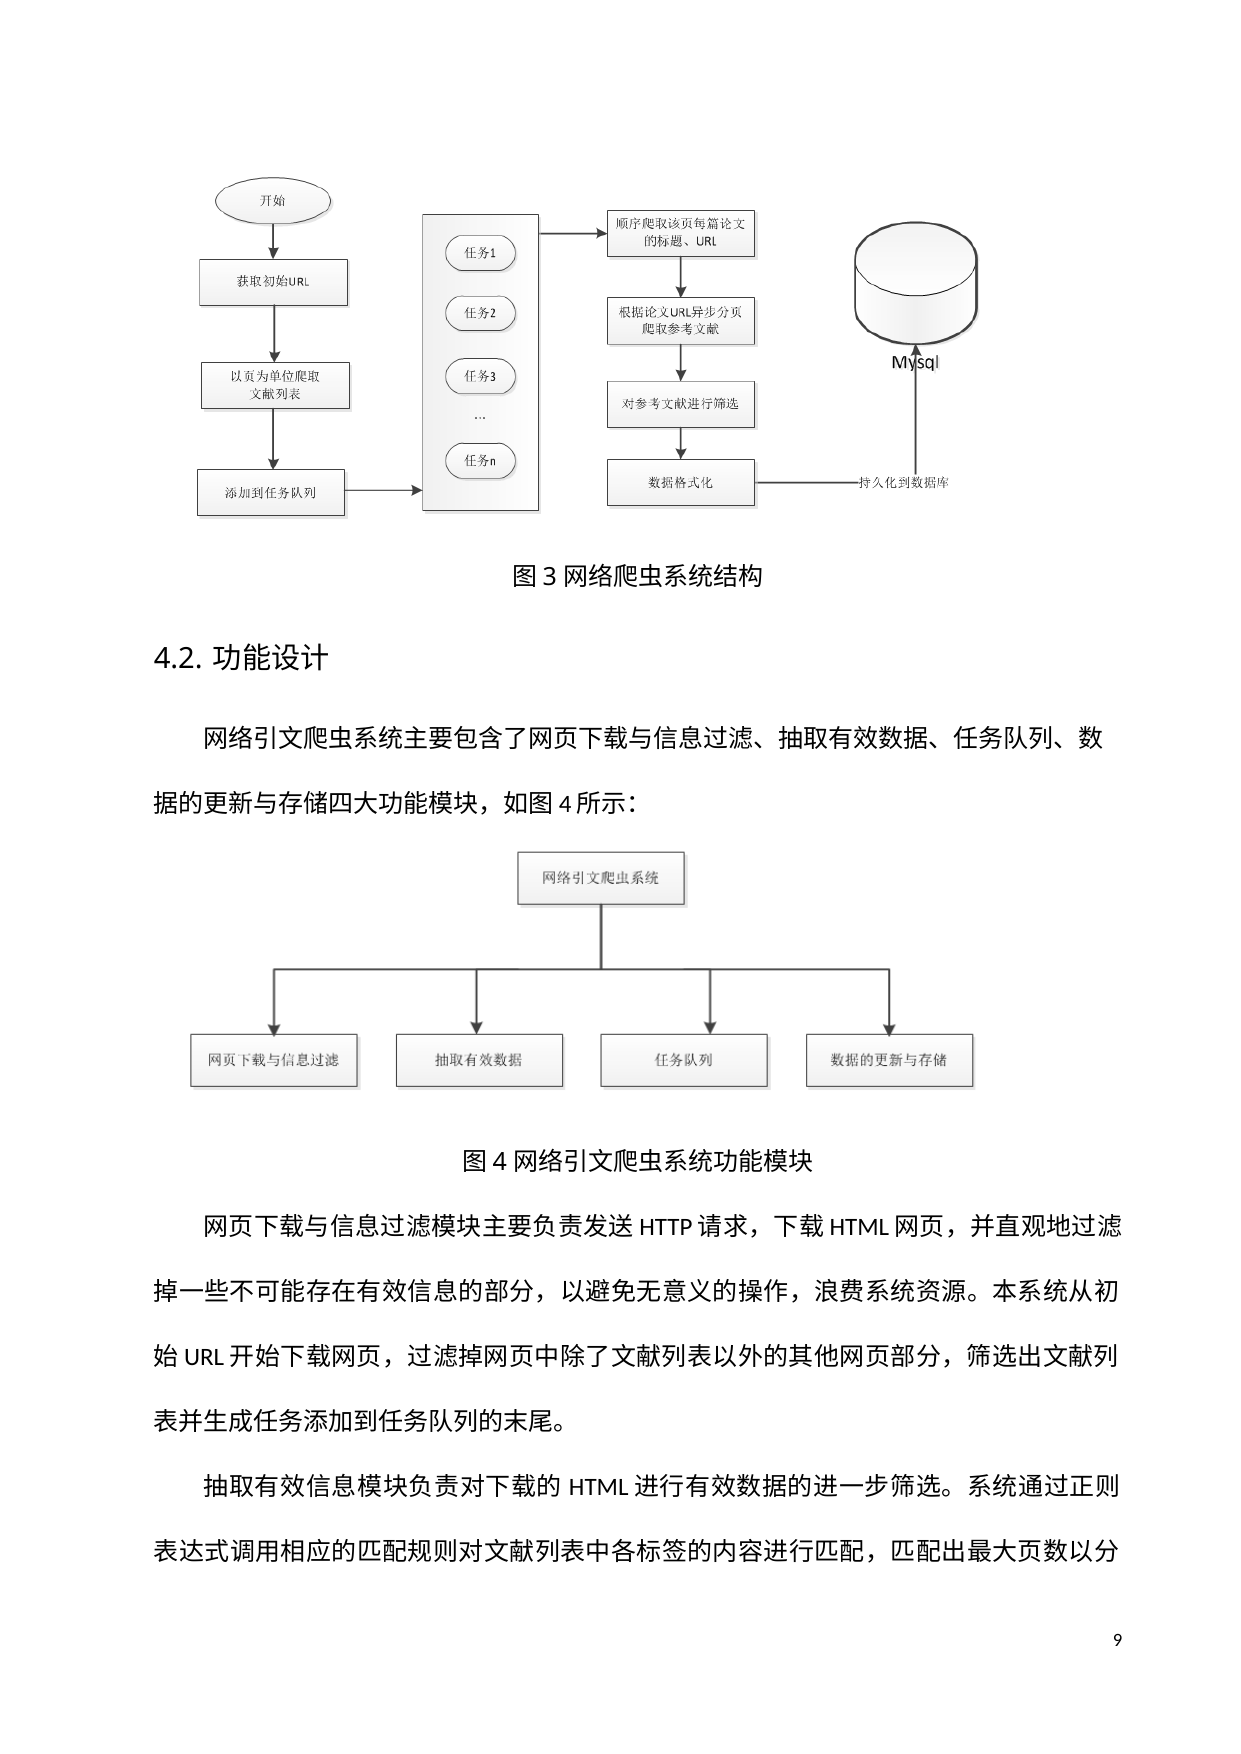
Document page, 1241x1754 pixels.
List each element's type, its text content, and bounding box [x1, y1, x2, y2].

text 网页下载与信息过滤模块主要负责发送HTTP请求，下载HTML网页，并直观地过滤掉一些不可能存在有效信息的部分，以避免无意义的操作，浪费系统资源。本系统从初始URL开始下载网页，过滤掉网页中除了文献列表以外的其他网页部分，筛选出文献列表并生成任务添加到任务队列的末尾。 [153, 1192, 1122, 1452]
picture [153, 834, 1019, 1115]
text 抽取有效信息模块负责对下载的HTML进行有效数据的进一步筛选。系统通过正则表达式调用相应的匹配规则对文献列表中各标签的内容进行匹配，匹配出最大页数以分页爬取文章标题以及判断引文标题是否含有“[EB/OL]”字样等。 [153, 1452, 1122, 1582]
list 功能设计 [153, 623, 1122, 688]
text 图3 网络爬虫系统结构 [153, 542, 1122, 607]
picture [153, 151, 1019, 539]
text 图4 网络引文爬虫系统功能模块 [153, 1127, 1122, 1192]
